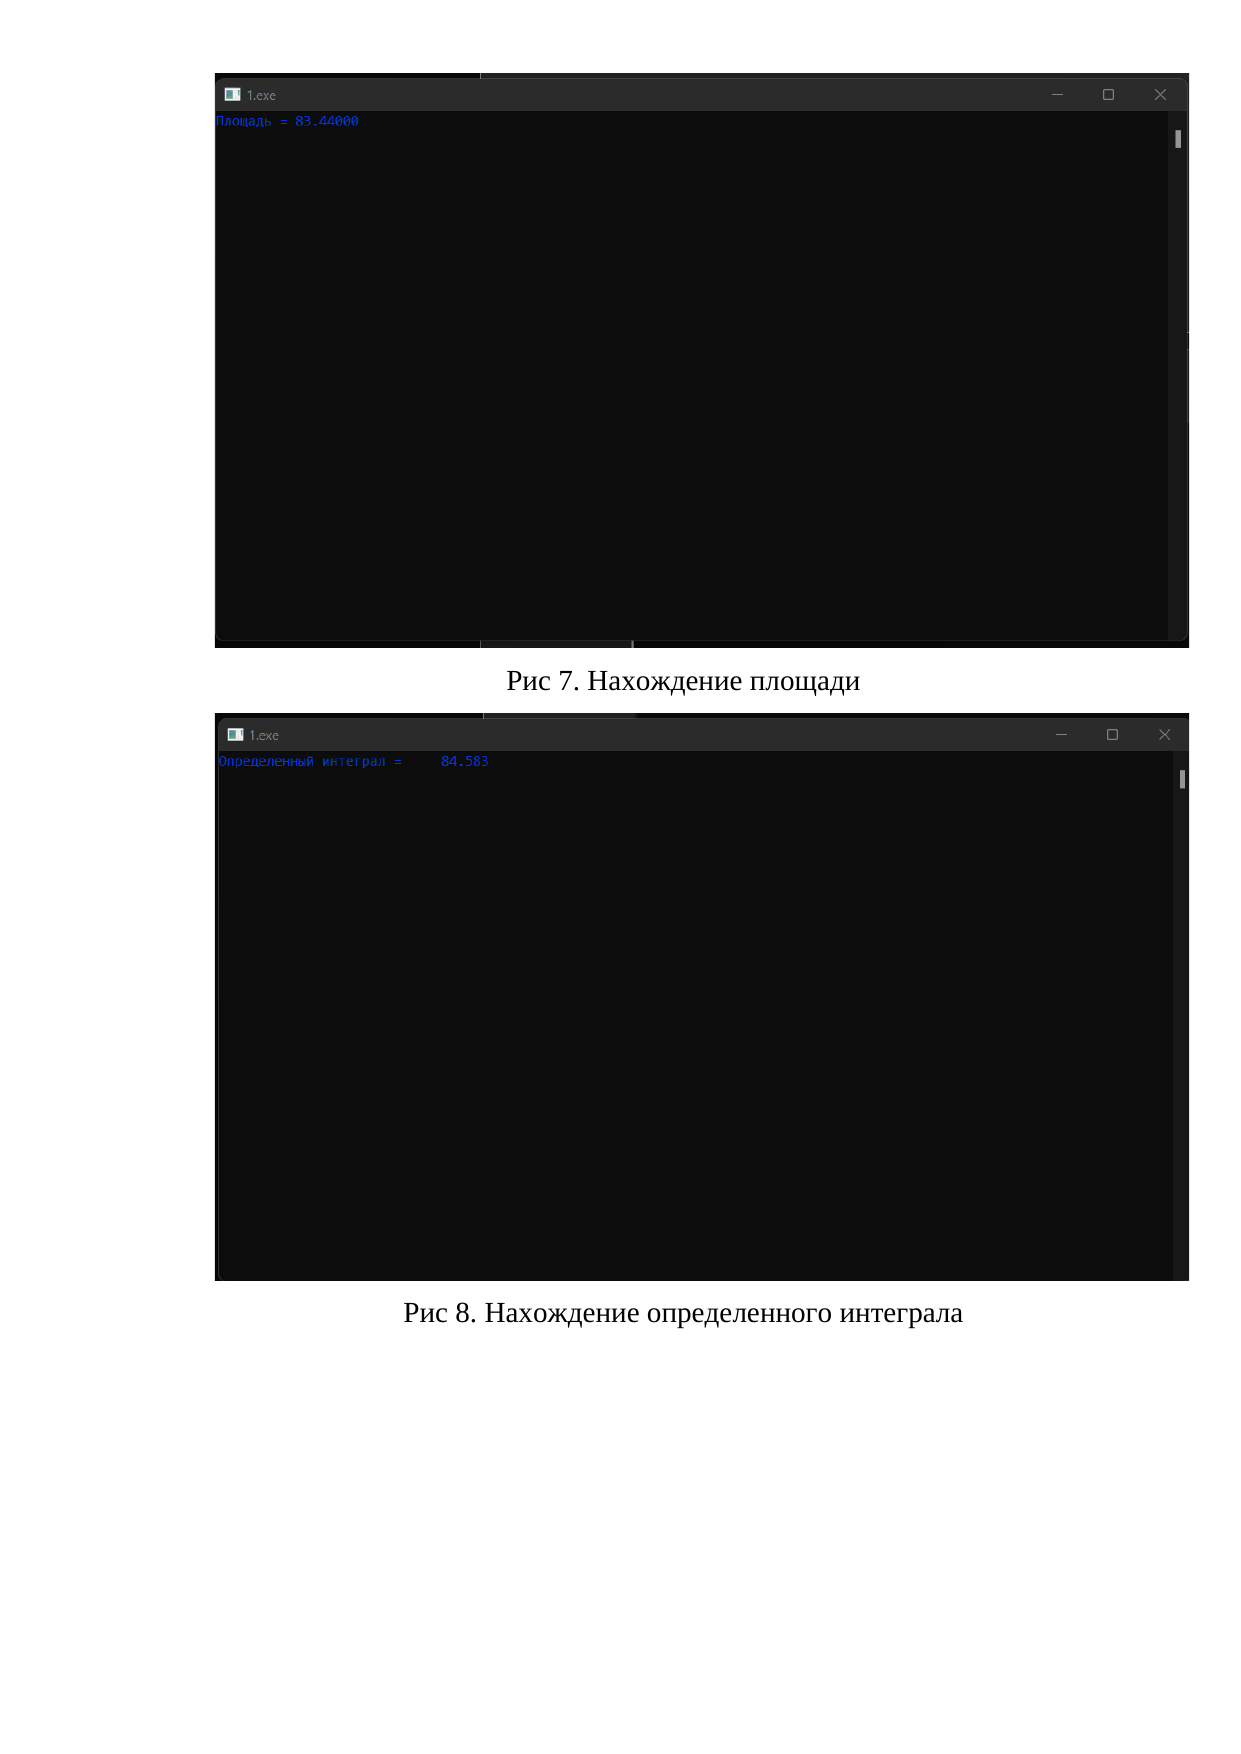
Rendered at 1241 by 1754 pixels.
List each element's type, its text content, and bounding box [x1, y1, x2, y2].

picture [214, 73, 1190, 648]
text Рис 8. Нахождение определенного интеграла [215, 1295, 1152, 1329]
text Рис 7. Нахождение площади [215, 663, 1152, 696]
picture [214, 713, 1190, 1281]
